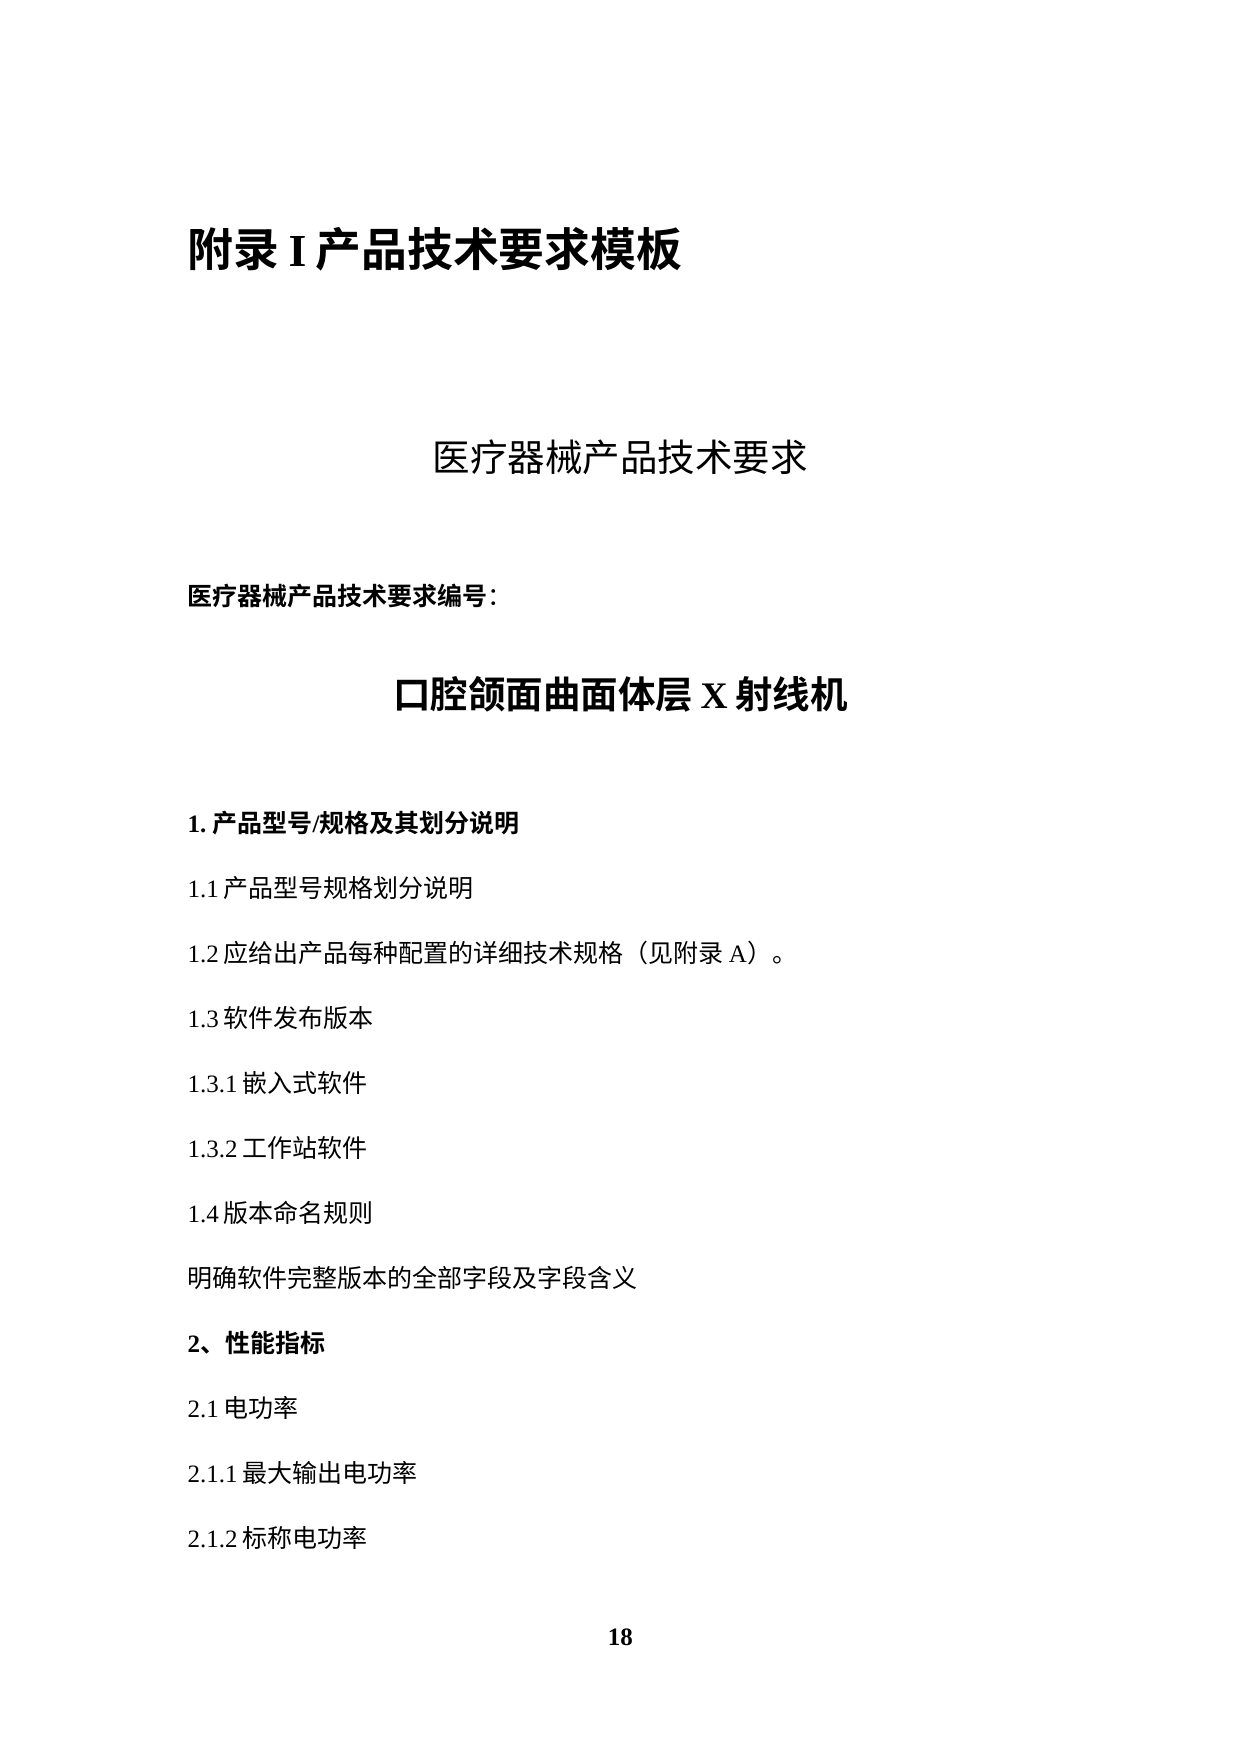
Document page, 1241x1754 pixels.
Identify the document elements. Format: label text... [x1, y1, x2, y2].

text 1.3.1嵌入式软件 [187, 1049, 1053, 1114]
text 1.4版本命名规则 [187, 1179, 1053, 1244]
text 明确软件完整版本的全部字段及字段含义 [187, 1244, 1053, 1309]
text 2.1.2标称电功率 [187, 1504, 1053, 1569]
text 1.1产品型号规格划分说明 [187, 854, 1053, 919]
text 1.3.2工作站软件 [187, 1114, 1053, 1179]
text 1. 产品型号/规格及其划分说明 [187, 789, 1053, 854]
subtitle 附录I产品技术要求模板 [187, 197, 1053, 295]
text 1.2应给出产品每种配置的详细技术规格（见附录A）。 [187, 919, 1053, 984]
text 2、性能指标 [187, 1309, 1053, 1374]
text 1.3软件发布版本 [187, 984, 1053, 1049]
text 2.1.1最大输出电功率 [187, 1439, 1053, 1504]
text 医疗器械产品技术要求编号： [187, 562, 1053, 627]
text 口腔颌面曲面体层X射线机 [187, 659, 1053, 724]
text 医疗器械产品技术要求 [187, 423, 1053, 488]
text 2.1电功率 [187, 1374, 1053, 1439]
